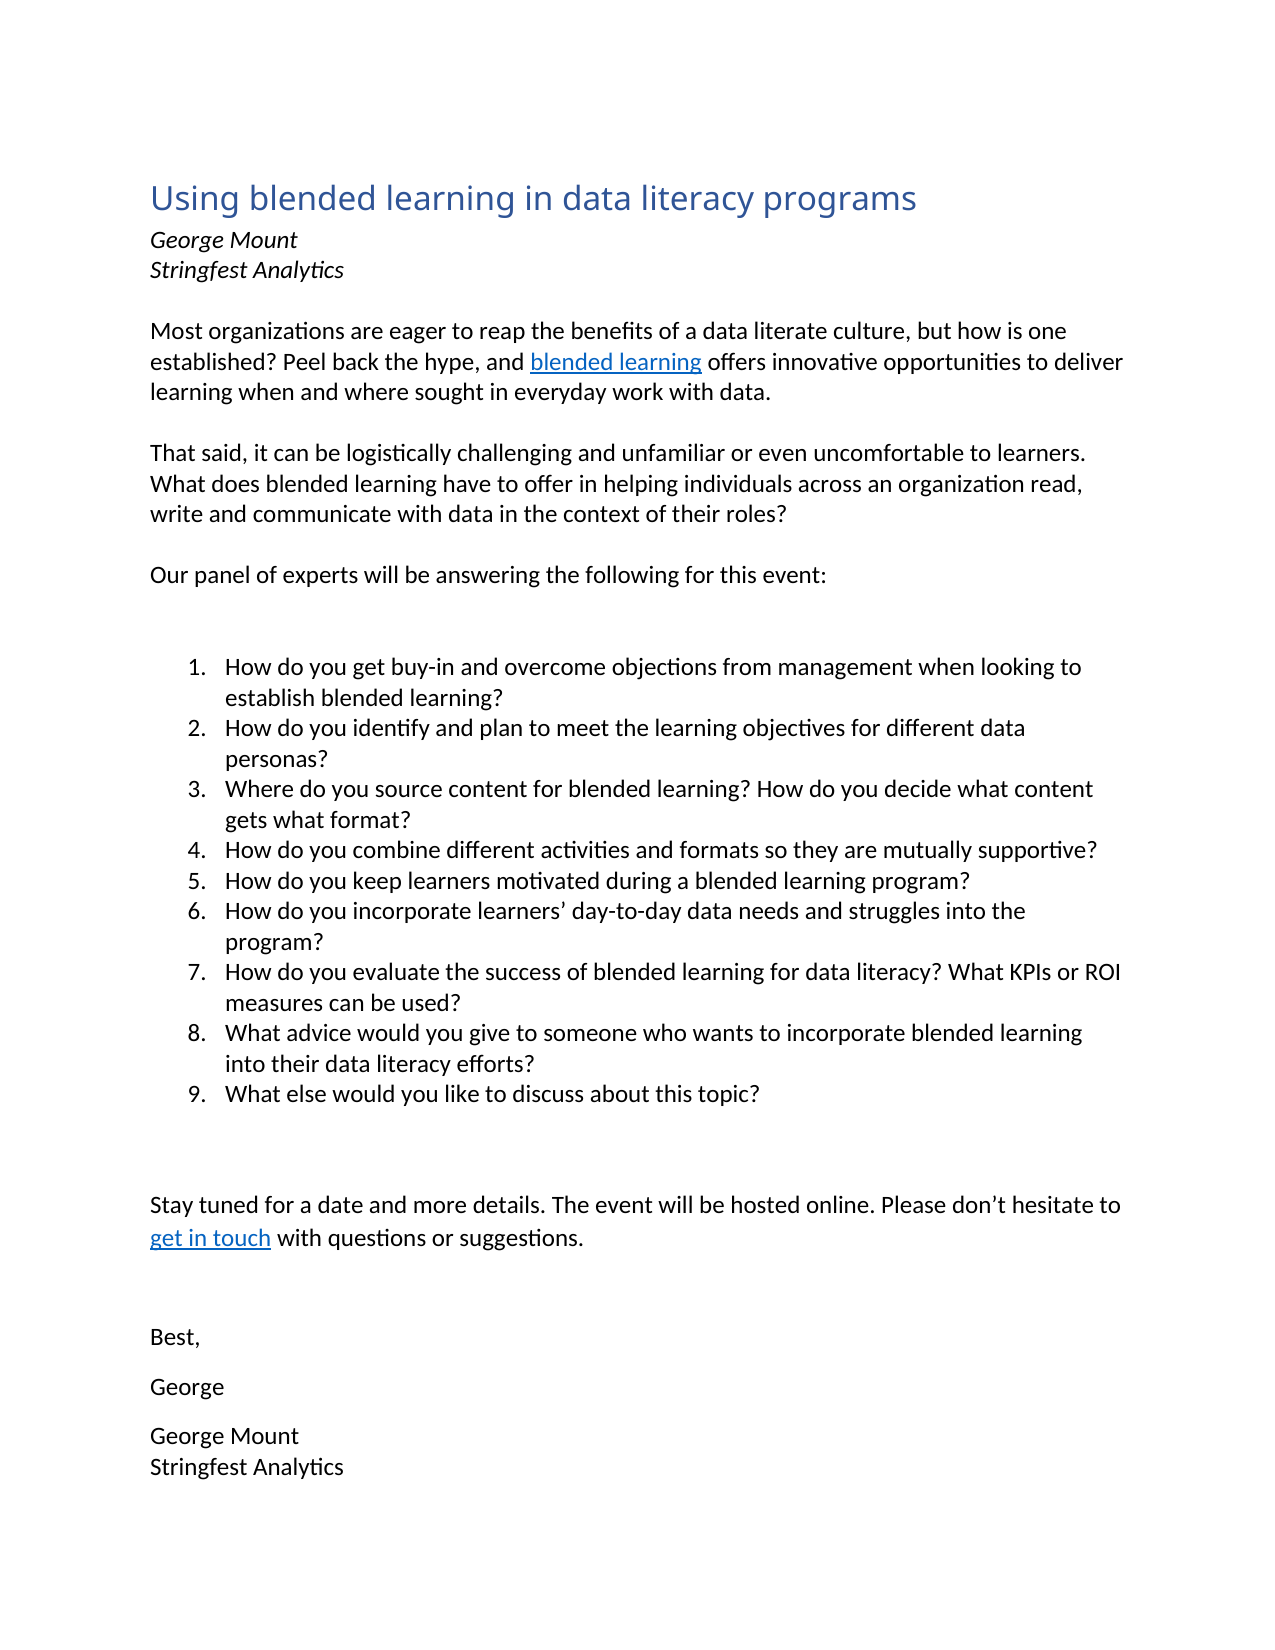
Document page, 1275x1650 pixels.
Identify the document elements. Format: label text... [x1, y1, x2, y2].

subtitle Using blended learning in data literacy programs [150, 175, 1125, 220]
list How do you evaluate the success of blended learning for data literacy? What KPIs or ROI measures can be used? [187, 956, 1125, 1017]
text George Mount [150, 1420, 1125, 1451]
list How do you identify and plan to meet the learning objectives for different data personas? [187, 712, 1125, 773]
text George [150, 1371, 1125, 1401]
text Stringfest Analytics [150, 1451, 1125, 1481]
list How do you get buy-in and overcome objections from management when looking to establish blended learning? [187, 651, 1125, 712]
list What else would you like to discuss about this topic? [187, 1078, 1125, 1109]
text That said, it can be logistically challenging and unfamiliar or even uncomfortable to learners. What does blended learning have to offer in helping individuals across an organization read, write and communicate with data in the context of their roles? [150, 438, 1125, 529]
text Stringfest Analytics [150, 254, 1125, 285]
text George Mount [150, 224, 1125, 254]
list What advice would you give to someone who wants to incorporate blended learning into their data literacy efforts? [187, 1017, 1125, 1078]
list How do you combine different activities and formats so they are mutually supportive? [187, 834, 1125, 865]
text Best, [150, 1321, 1125, 1352]
text Stay tuned for a date and more details. The event will be hosted online. Please don’t hesitate to get in touch with questions or suggestions. [150, 1189, 1125, 1253]
list How do you incorporate learners’ day-to-day data needs and struggles into the program? [187, 895, 1125, 956]
list Where do you source content for blended learning? How do you decide what content gets what format? [187, 773, 1125, 834]
text Our panel of experts will be answering the following for this event: [150, 560, 1125, 590]
list How do you keep learners motivated during a blended learning program? [187, 865, 1125, 895]
text Most organizations are eager to reap the benefits of a data literate culture, but how is one established? Peel back the hype, and blended learning offers innovative opportunities to deliver learning when and where sought in everyday work with data. [150, 316, 1125, 407]
